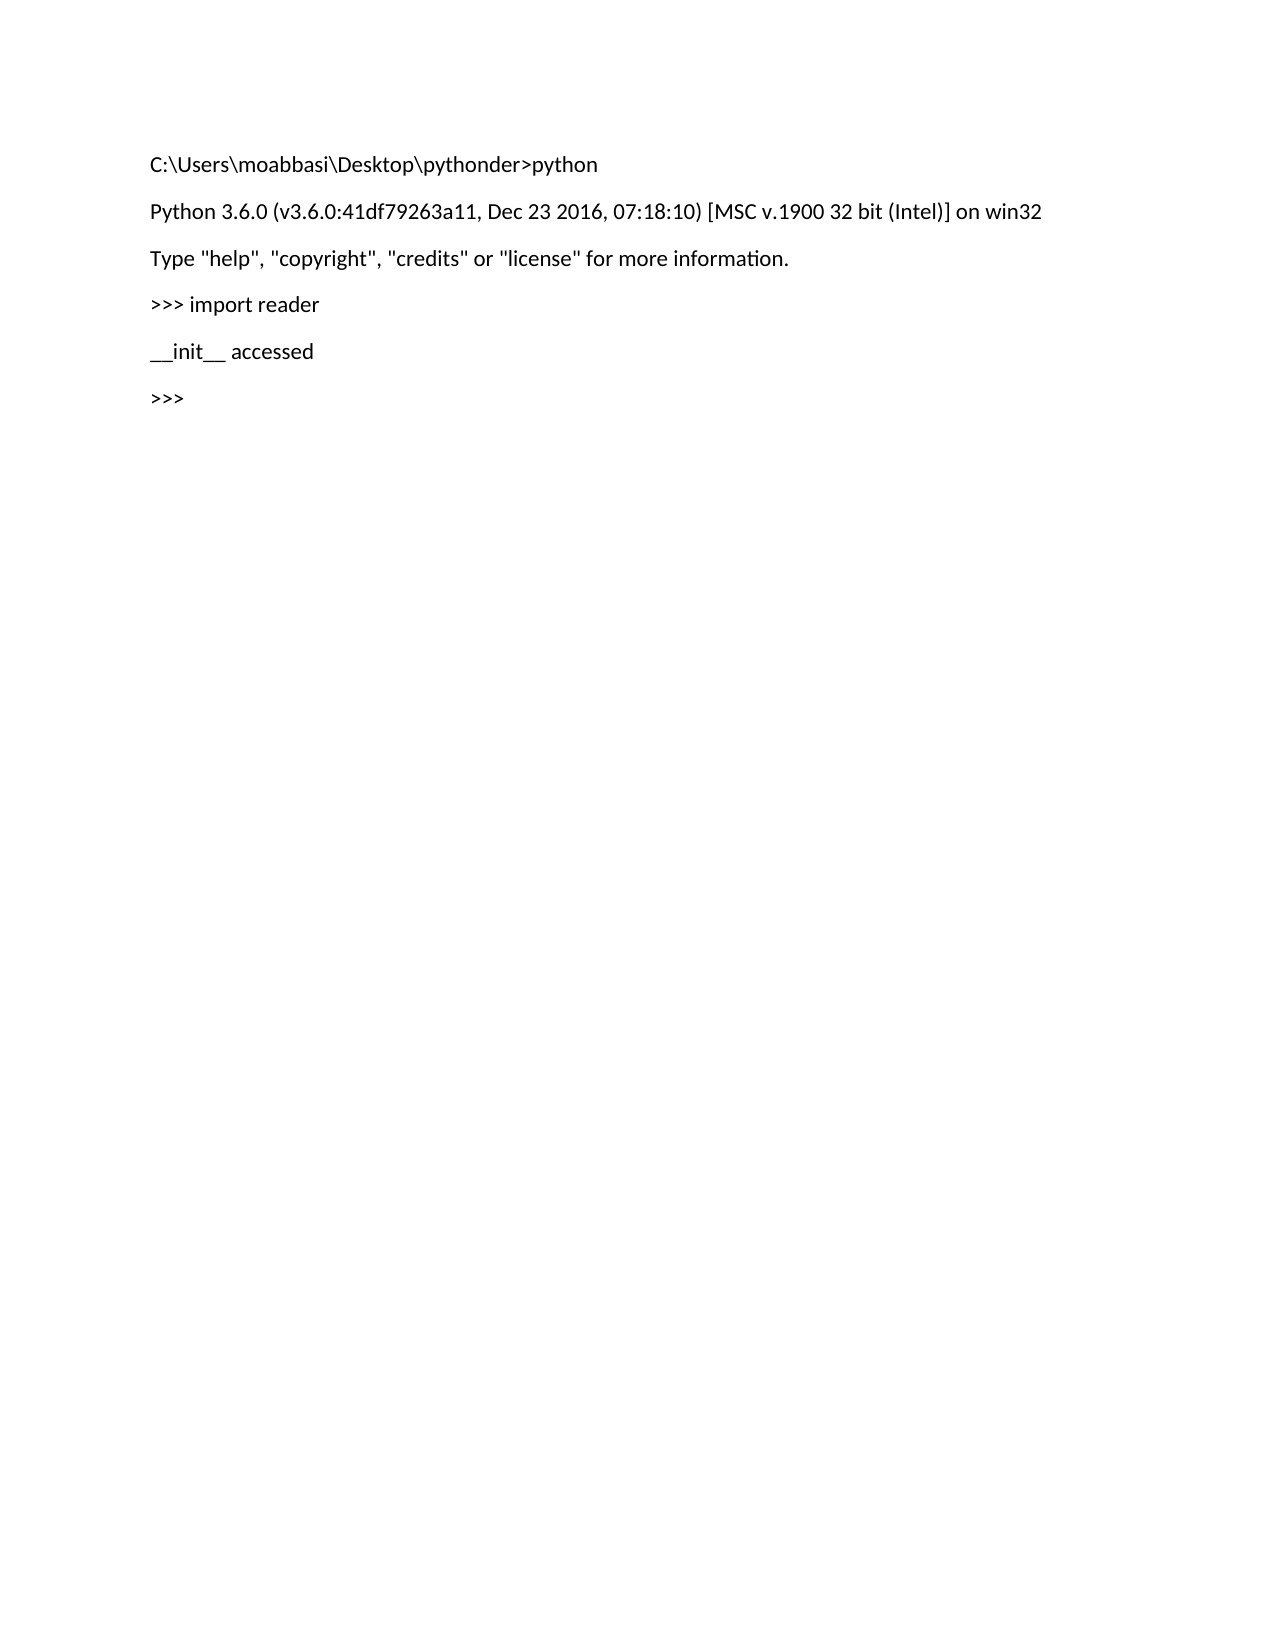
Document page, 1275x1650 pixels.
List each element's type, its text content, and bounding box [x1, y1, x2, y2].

text Type "help", "copyright", "credits" or "license" for more information. [150, 244, 1125, 272]
text C:\Users\moabbasi\Desktop\pythonder>python [150, 150, 1125, 178]
text >>> import reader [150, 291, 1125, 319]
text __init__ accessed [150, 337, 1125, 366]
text Python 3.6.0 (v3.6.0:41df79263a11, Dec 23 2016, 07:18:10) [MSC v.1900 32 bit (Intel)] on win32 [150, 197, 1125, 225]
text >>> [150, 384, 1125, 412]
